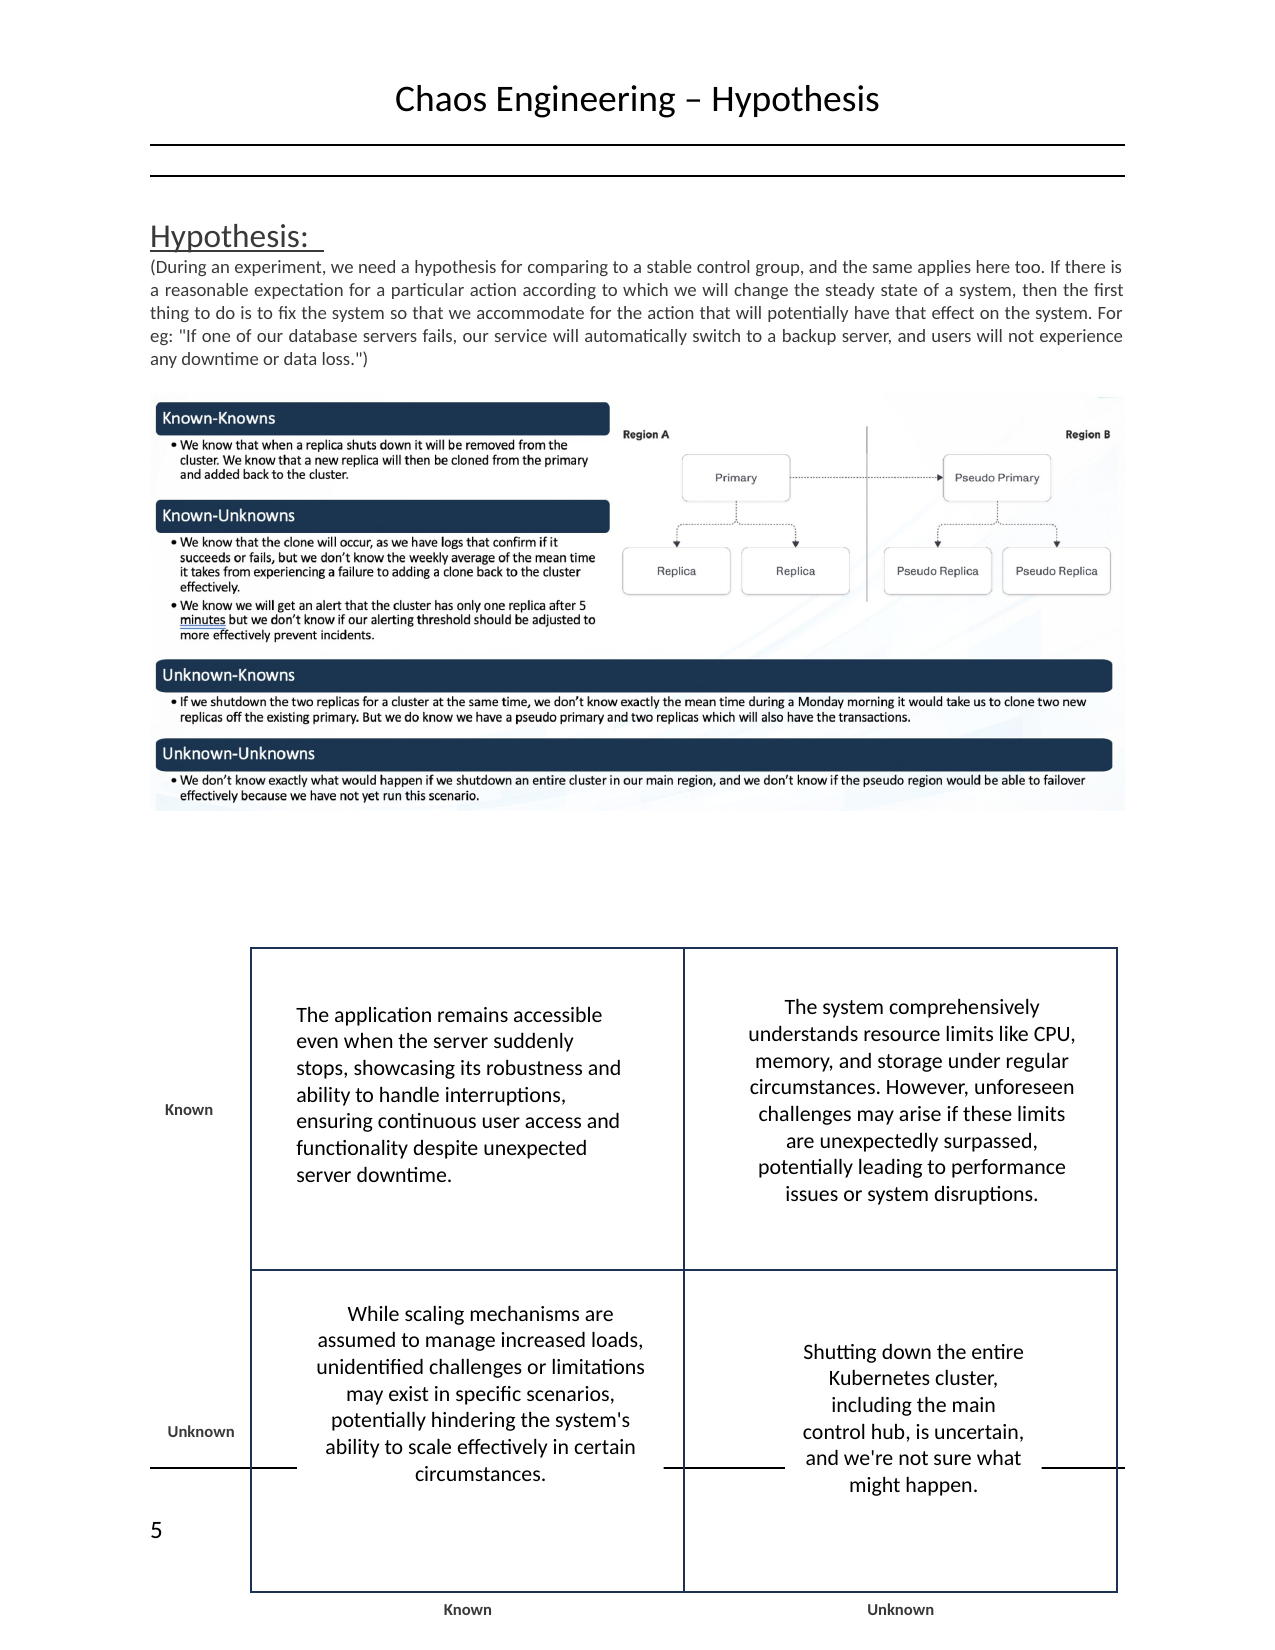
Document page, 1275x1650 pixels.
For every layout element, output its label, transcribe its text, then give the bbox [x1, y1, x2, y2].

picture [150, 393, 1125, 811]
text Hypothesis: [150, 215, 1125, 256]
text (During an experiment, we need a hypothesis for comparing to a stable control group, and the same applies here too. If there is a reasonable expectation for a particular action according to which we will change the steady state of a system, then the first thing to do is to fix the system so that we accommodate for the action that will potentially have that effect on the system. For eg: "If one of our database servers fails, our service will automatically switch to a backup server, and users will not experience any downtime or data loss.") [150, 256, 1125, 370]
